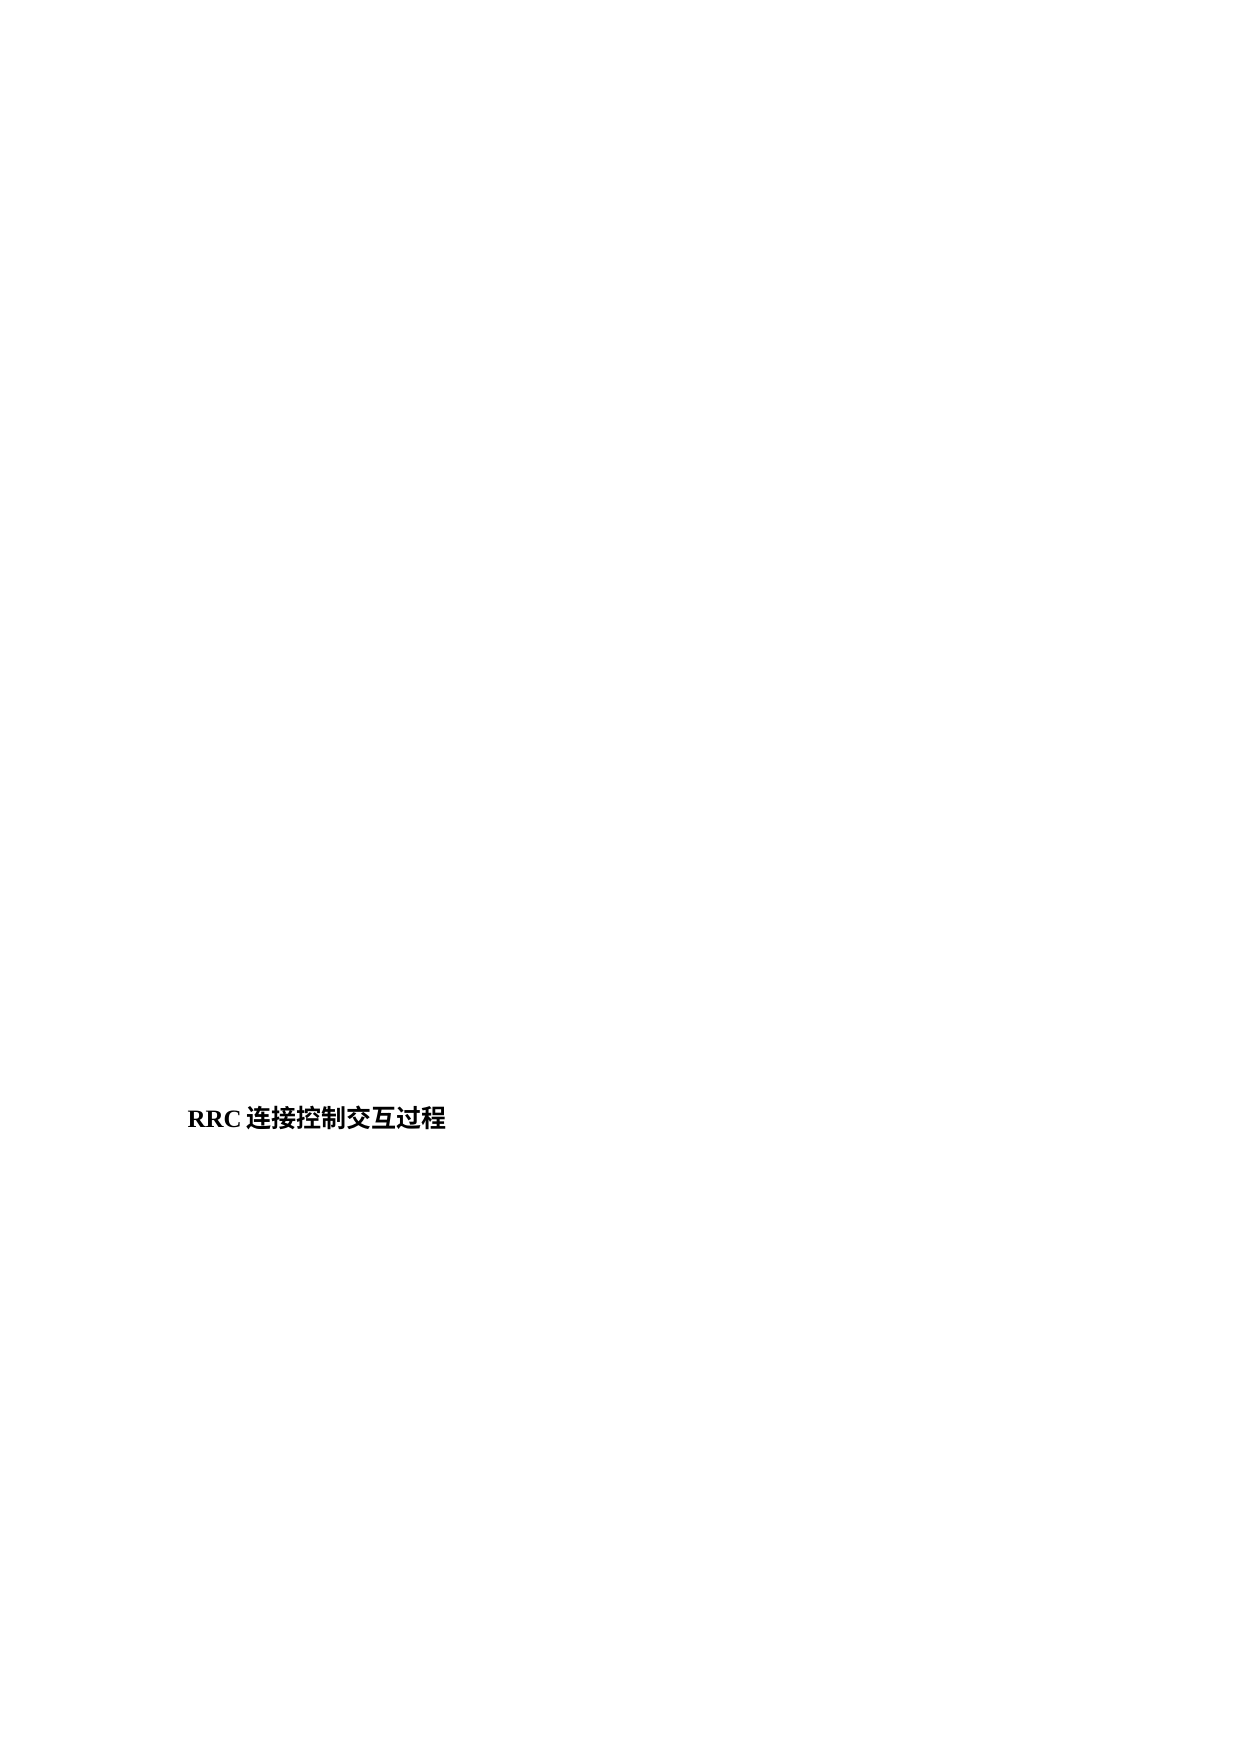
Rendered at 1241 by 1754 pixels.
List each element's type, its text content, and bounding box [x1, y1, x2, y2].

subtitle RRC连接控制交互过程 [187, 1084, 1053, 1149]
